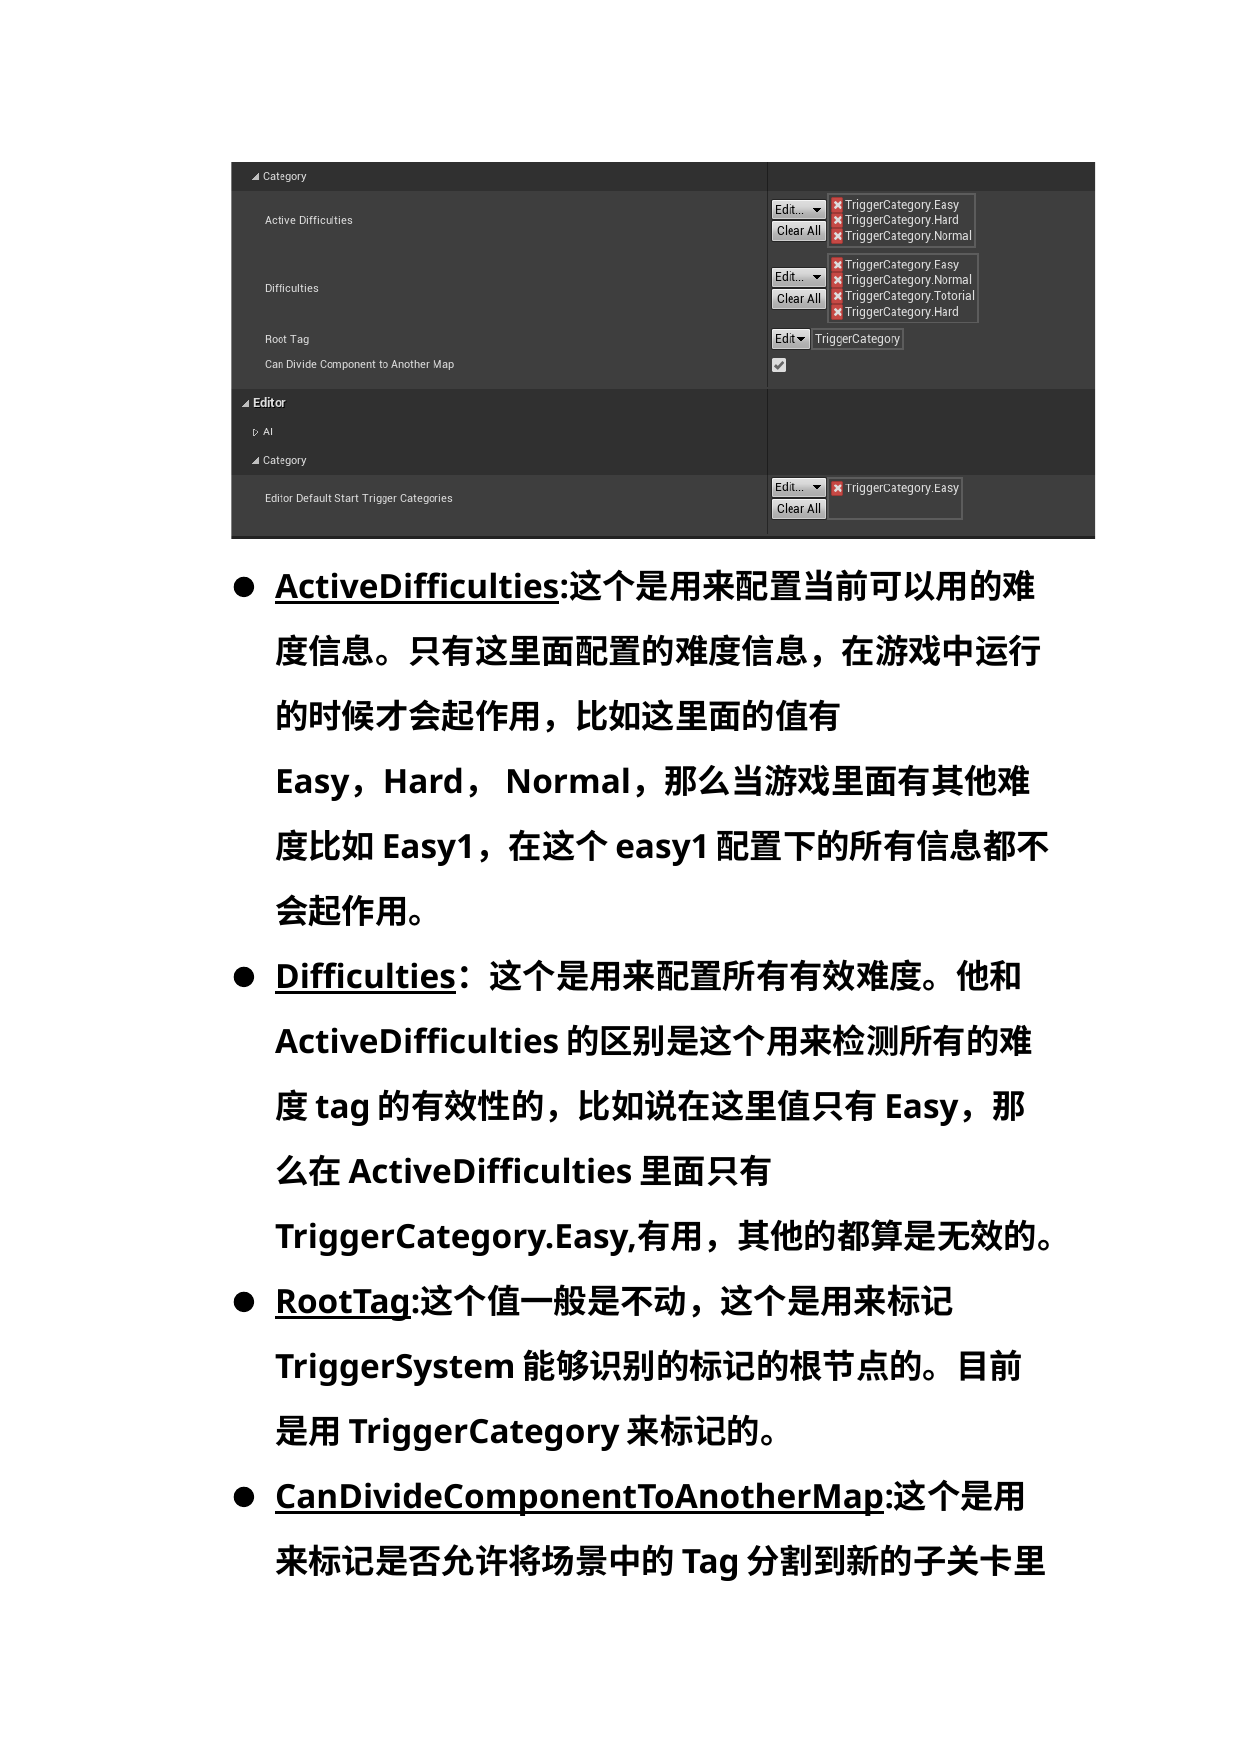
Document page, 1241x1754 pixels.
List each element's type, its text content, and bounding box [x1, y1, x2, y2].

list Difficulties：这个是用来配置所有有效难度。他和ActiveDifficulties的区别是这个用来检测所有的难度tag的有效性的，比如说在这里值只有Easy，那么在ActiveDifficulties里面只有TriggerCategory.Easy,有用，其他的都算是无效的。 [231, 942, 1053, 1267]
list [231, 1462, 1053, 1592]
picture [231, 162, 1096, 539]
list RootTag:这个值一般是不动，这个是用来标记TriggerSystem能够识别的标记的根节点的。目前是用TriggerCategory来标记的。 [231, 1267, 1053, 1462]
list ActiveDifficulties:这个是用来配置当前可以用的难度信息。只有这里面配置的难度信息，在游戏中运行的时候才会起作用，比如这里面的值有Easy，Hard， Normal，那么当游戏里面有其他难度比如Easy1，在这个easy1配置下的所有信息都不会起作用。 [231, 552, 1053, 942]
